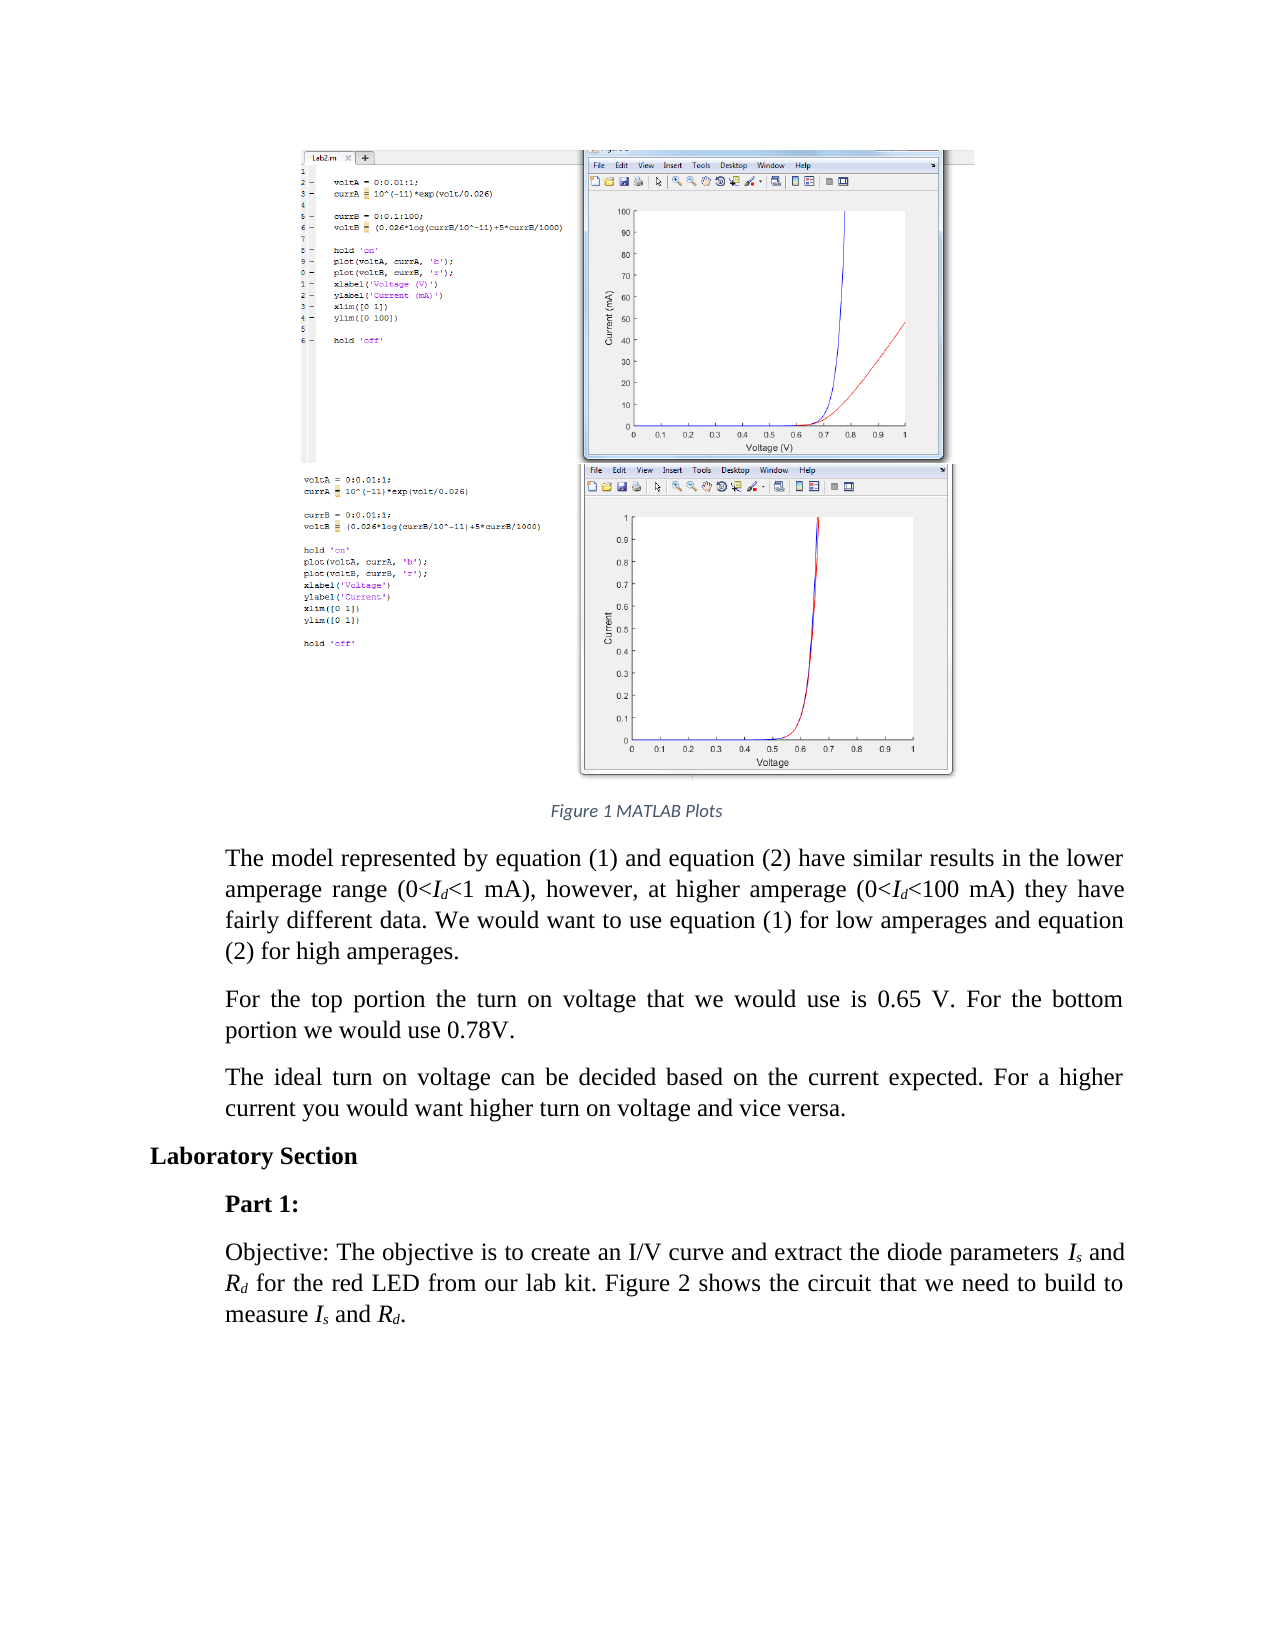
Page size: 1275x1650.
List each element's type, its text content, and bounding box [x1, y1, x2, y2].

picture [286, 464, 989, 781]
text Figure 1 MATLAB Plots [150, 799, 1125, 822]
text Objective: The objective is to create an I/V curve and extract the diode parameters Is and Rd for the red LED from our lab kit. Figure 2 shows the circuit that we need to build to measure Is and Rd. [225, 1237, 1125, 1327]
text Laboratory Section [150, 1141, 1125, 1170]
text The model represented by equation (1) and equation (2) have similar results in the lower amperage range (0<Id<1 mA), however, at higher amperage (0<Id<100 mA) they have fairly different data. We would want to use equation (1) for low amperages and equation (2) for high amperages. [225, 843, 1125, 965]
picture [300, 150, 975, 463]
text For the top portion the turn on voltage that we would use is 0.65 V. For the bottom portion we would use 0.78V. [225, 984, 1125, 1043]
text The ideal turn on voltage can be decided based on the current expected. For a higher current you would want higher turn on voltage and vice versa. [225, 1062, 1125, 1122]
text Part 1: [150, 1189, 1125, 1218]
